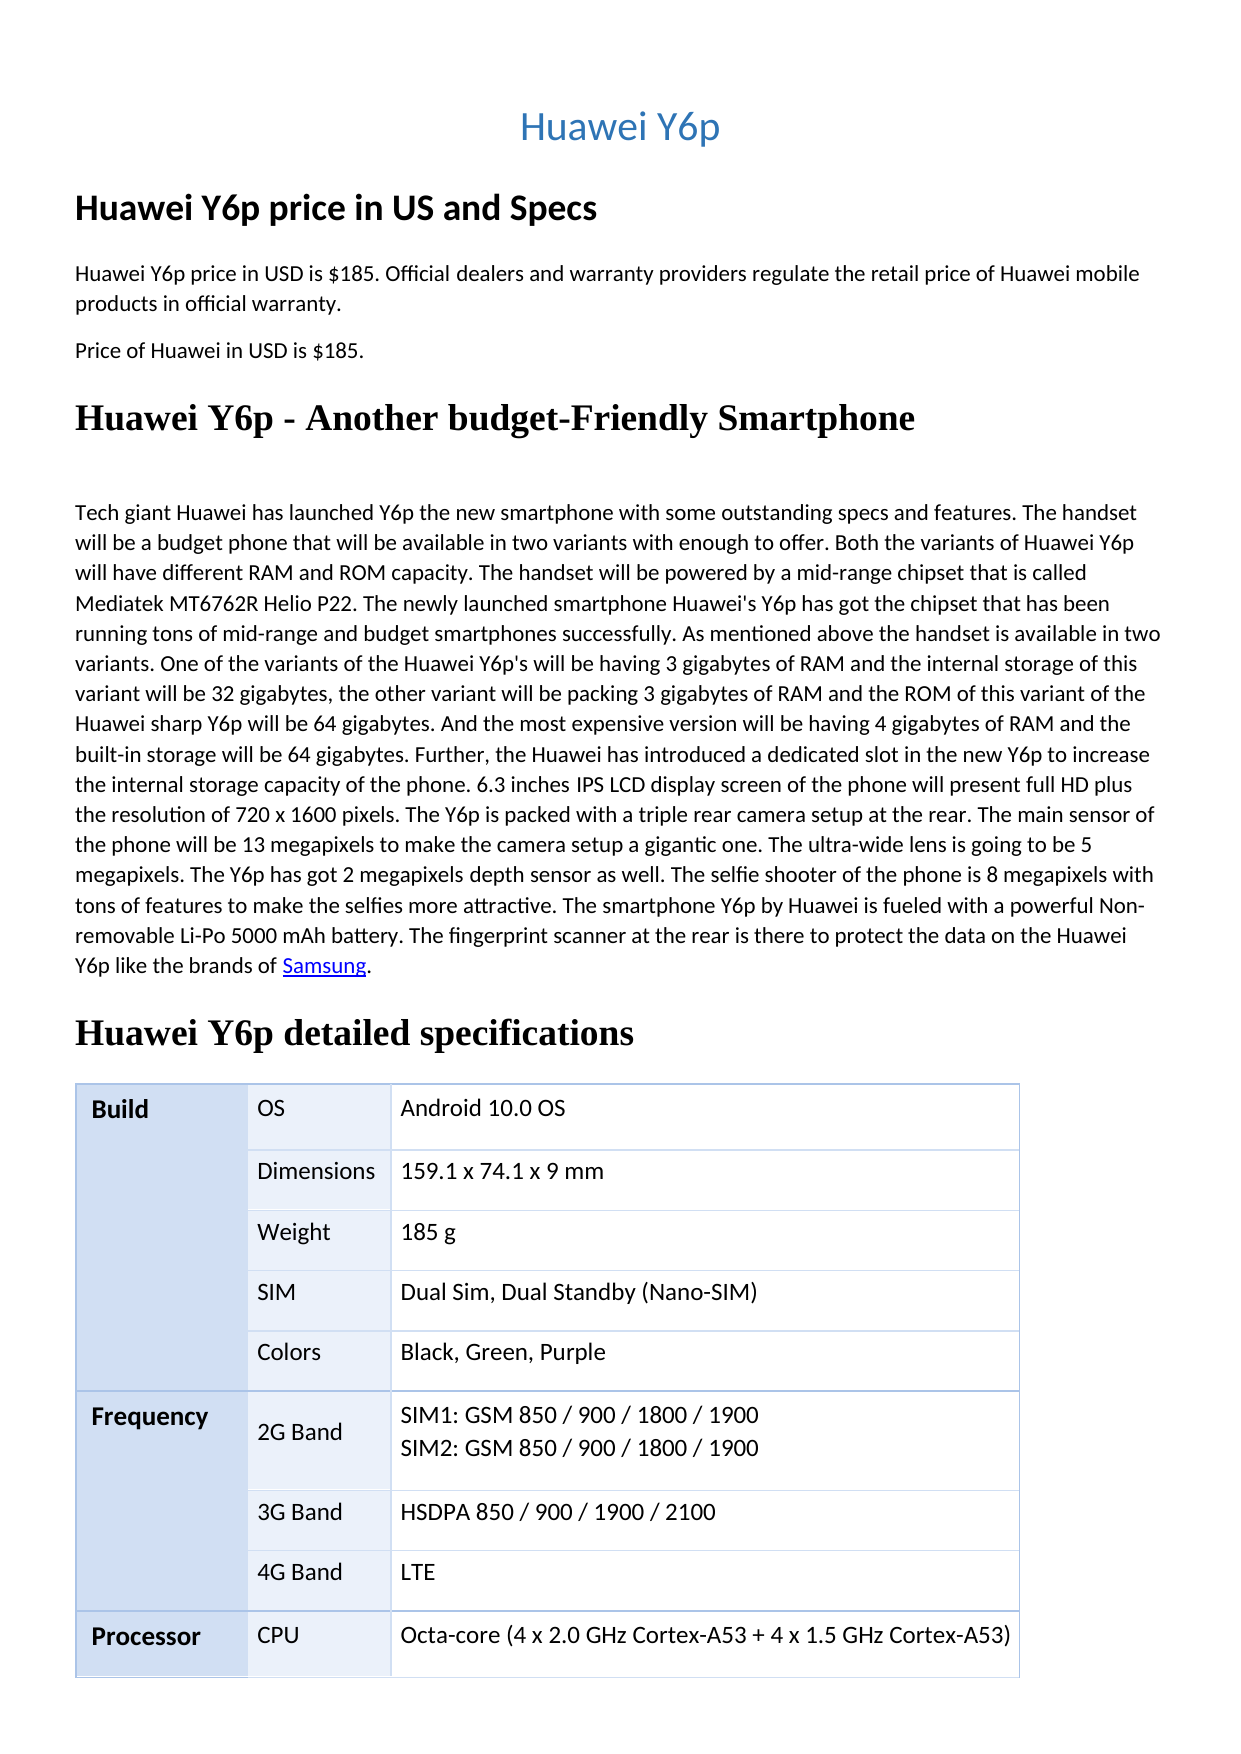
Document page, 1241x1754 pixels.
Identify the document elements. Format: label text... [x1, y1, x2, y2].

table_cell 4G Band [248, 1551, 390, 1610]
table_cell Colors [248, 1332, 390, 1390]
table_cell CPU [248, 1612, 390, 1676]
text Tech giant Huawei has launched Y6p the new smartphone with some outstanding specs and features. The handset will be a budget phone that will be available in two variants with enough to offer. Both the variants of Huawei Y6p will have different RAM and ROM capacity. The handset will be powered by a mid-range chipset that is called Mediatek MT6762R Helio P22. The newly launched smartphone Huawei's Y6p has got the chipset that has been running tons of mid-range and budget smartphones successfully. As mentioned above the handset is available in two variants. One of the variants of the Huawei Y6p's will be having 3 gigabytes of RAM and the internal storage of this variant will be 32 gigabytes, the other variant will be packing 3 gigabytes of RAM and the ROM of this variant of the Huawei sharp Y6p will be 64 gigabytes. And the most expensive version will be having 4 gigabytes of RAM and the built-in storage will be 64 gigabytes. Further, the Huawei has introduced a dedicated slot in the new Y6p to increase the internal storage capacity of the phone. 6.3 inches IPS LCD display screen of the phone will present full HD plus the resolution of 720 x 1600 pixels. The Y6p is packed with a triple rear camera setup at the rear. The main sensor of the phone will be 13 megapixels to make the camera setup a gigantic one. The ultra-wide lens is going to be 5 megapixels. The Y6p has got 2 megapixels depth sensor as well. The selfie shooter of the phone is 8 megapixels with tons of features to make the selfies more attractive. The smartphone Y6p by Huawei is fueled with a powerful Non-removable Li-Po 5000 mAh battery. The fingerprint scanner at the rear is there to protect the data on the Huawei Y6p like the brands of Samsung. [75, 468, 1165, 979]
table_header Build [77, 1085, 248, 1390]
table_cell Black, Green, Purple [392, 1332, 1019, 1390]
table_cell 2G Band [248, 1392, 390, 1489]
table_cell Processor [77, 1612, 248, 1676]
subtitle Huawei Y6p - Another budget-Friendly Smartphone [75, 396, 1165, 439]
table_cell Octa-core (4 x 2.0 GHz Cortex-A53 + 4 x 1.5 GHz Cortex-A53) [392, 1612, 1019, 1676]
table_cell Dimensions [248, 1151, 390, 1209]
table_cell 159.1 x 74.1 x 9 mm [392, 1151, 1019, 1209]
text Price of Huawei in USD is $185. [75, 336, 1165, 364]
table_cell SIM [248, 1271, 390, 1330]
table_cell Weight [248, 1211, 390, 1270]
table_cell HSDPA 850 / 900 / 1900 / 2100 [392, 1491, 1019, 1550]
subtitle Huawei Y6p [75, 100, 1165, 151]
subtitle Huawei Y6p detailed specifications [75, 1011, 1165, 1054]
table_cell SIM1: GSM 850 / 900 / 1800 / 1900 SIM2: GSM 850 / 900 / 1800 / 1900 [392, 1392, 1019, 1489]
table_header Android 10.0 OS [392, 1085, 1019, 1149]
table_cell 185 g [392, 1211, 1019, 1270]
subtitle Huawei Y6p price in US and Specs [75, 184, 1165, 230]
table_cell Dual Sim, Dual Standby (Nano-SIM) [392, 1271, 1019, 1330]
table_cell 3G Band [248, 1491, 390, 1550]
table_header OS [248, 1085, 390, 1149]
table_cell Frequency [77, 1392, 248, 1610]
text Huawei Y6p price in USD is $185. Official dealers and warranty providers regulate the retail price of Huawei mobile products in official warranty. [75, 259, 1165, 317]
table_cell LTE [392, 1551, 1019, 1610]
